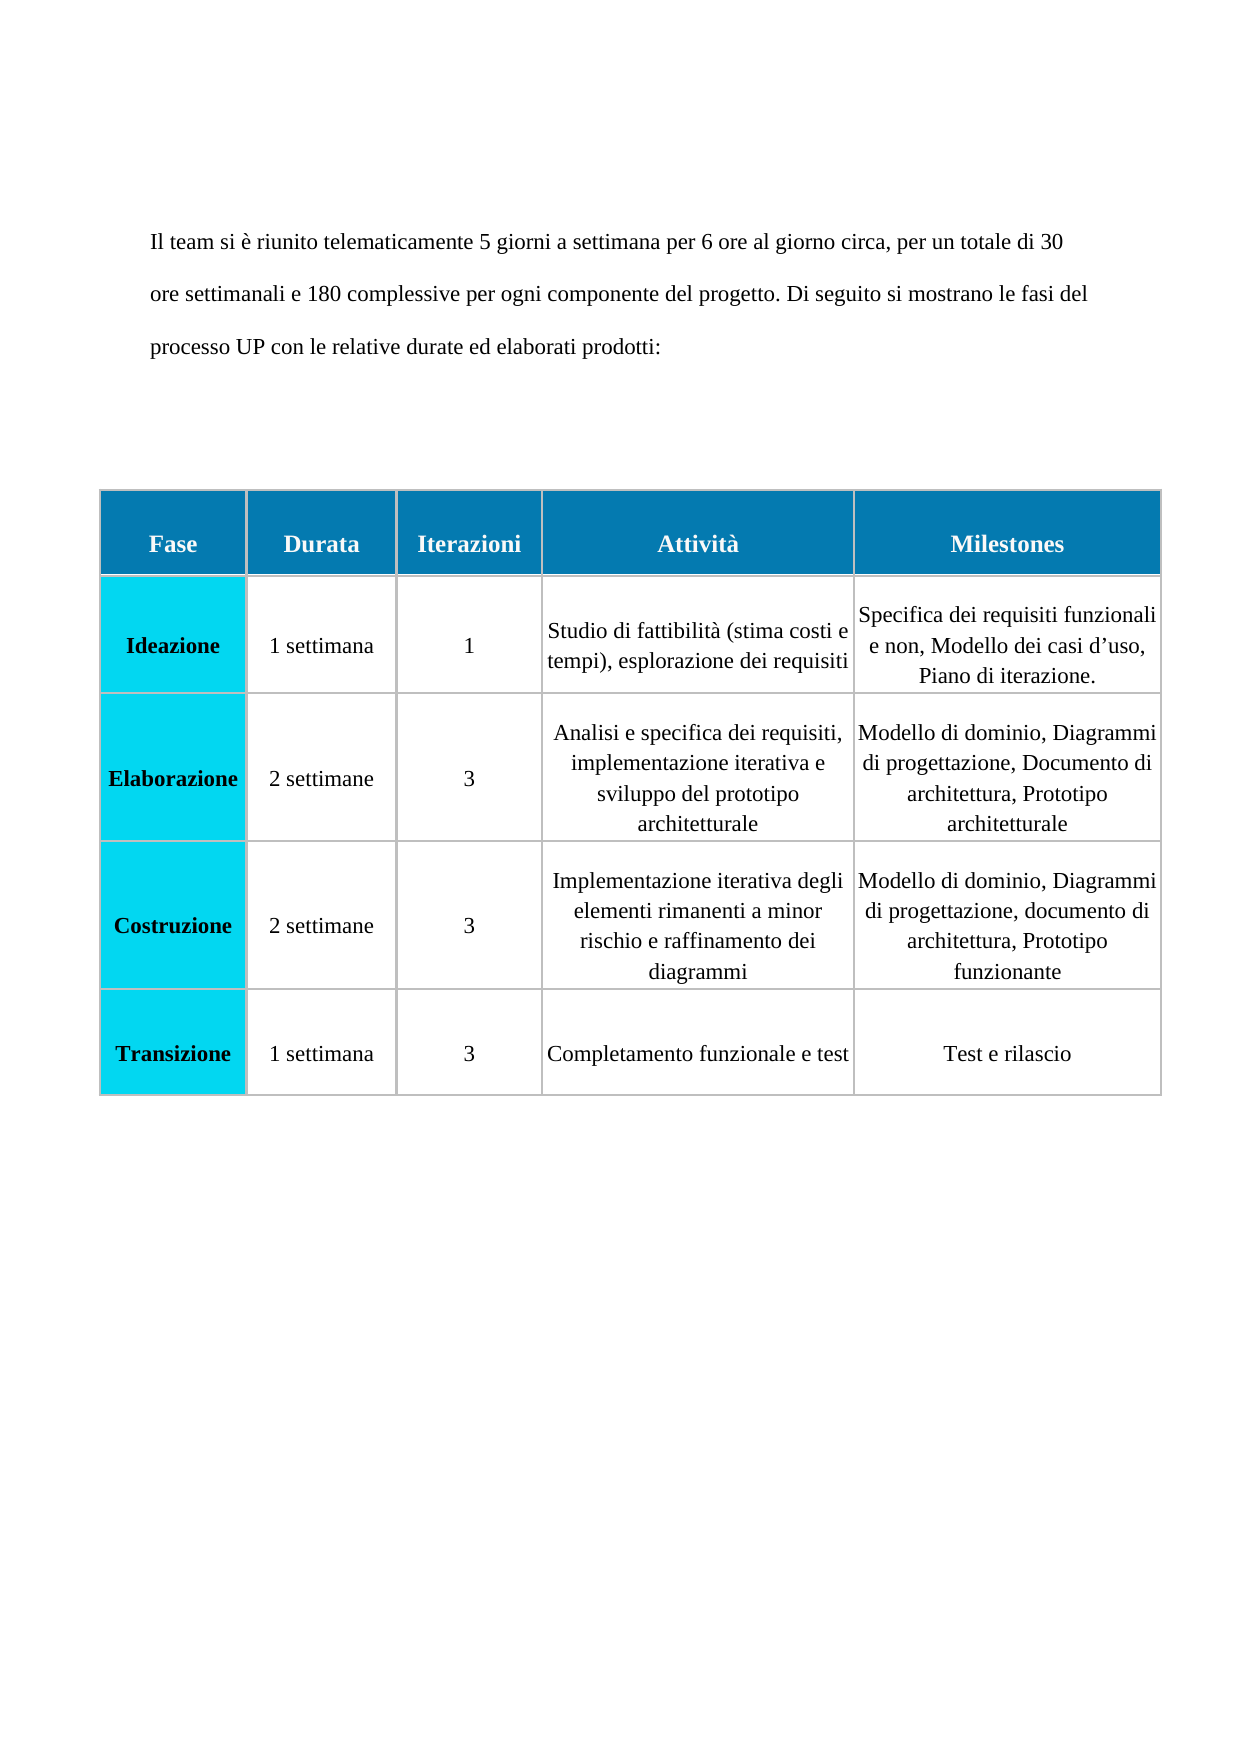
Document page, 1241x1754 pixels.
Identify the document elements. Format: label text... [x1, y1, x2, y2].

table_cell Implementazione iterativa degli elementi rimanenti a minor rischio e raffinamento dei diagrammi [543, 842, 853, 988]
table_cell 1 [398, 577, 541, 692]
table_header Durata [248, 491, 395, 574]
table_cell 2 settimane [248, 842, 395, 988]
table_cell 3 [398, 990, 541, 1094]
table_header Milestones [855, 491, 1160, 574]
table_cell Modello di dominio, Diagrammi di progettazione, Documento di architettura, Prototipo architetturale [855, 694, 1160, 840]
table_header Iterazioni [398, 491, 541, 574]
table_header Fase [101, 491, 245, 574]
table_cell 3 [398, 842, 541, 988]
table_cell Elaborazione [101, 694, 245, 840]
table_header Attività [543, 491, 853, 574]
table_cell Studio di fattibilità (stima costi e tempi), esplorazione dei requisiti [543, 577, 853, 692]
table_cell Specifica dei requisiti funzionali e non, Modello dei casi d’uso, Piano di iterazione. [855, 577, 1160, 692]
table_cell Test e rilascio [855, 990, 1160, 1094]
table_cell 1 settimana [248, 990, 395, 1094]
table_cell Completamento funzionale e test [543, 990, 853, 1094]
table_cell Analisi e specifica dei requisiti, implementazione iterativa e sviluppo del prototipo architetturale [543, 694, 853, 840]
table_cell Costruzione [101, 842, 245, 988]
table_cell 3 [398, 694, 541, 840]
text Il team si è riunito telematicamente 5 giorni a settimana per 6 ore al giorno circa, per un totale di 30 ore settimanali e 180 complessive per ogni componente del progetto. Di seguito si mostrano le fasi del processo UP con le relative durate ed elaborati prodotti: [150, 228, 1090, 359]
table_cell 1 settimana [248, 577, 395, 692]
table_cell Transizione [101, 990, 245, 1094]
table_cell 2 settimane [248, 694, 395, 840]
table_cell Modello di dominio, Diagrammi di progettazione, documento di architettura, Prototipo funzionante [855, 842, 1160, 988]
table_cell Ideazione [101, 577, 245, 692]
